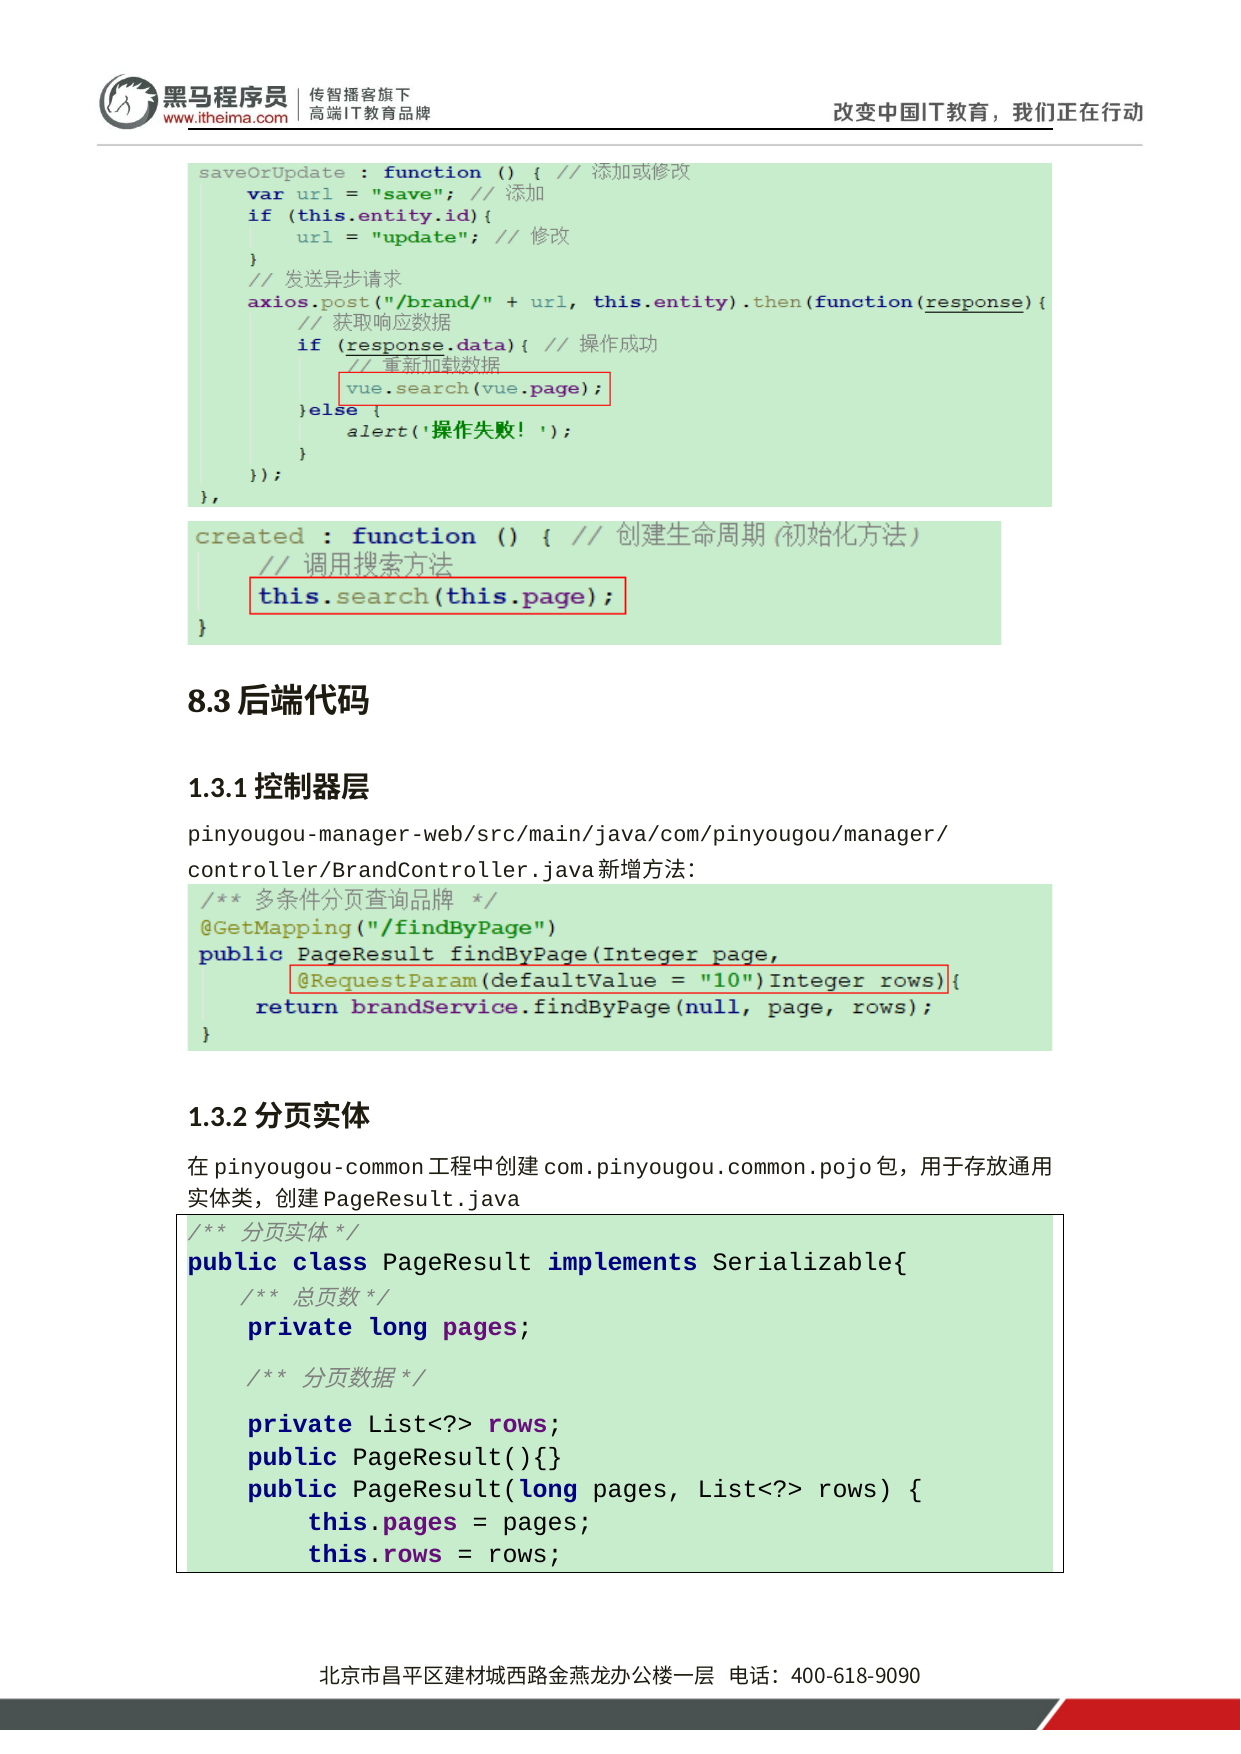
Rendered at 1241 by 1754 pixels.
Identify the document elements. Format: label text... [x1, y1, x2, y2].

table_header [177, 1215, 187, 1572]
subtitle 1.3.2 分页实体 [187, 1082, 1053, 1147]
text 在pinyougou-common工程中创建com.pinyougou.common.pojo包，用于存放通用实体类，创建PageResult.java [187, 1149, 1053, 1214]
picture [0, 1639, 1241, 1730]
picture [0, 3, 1241, 153]
picture [187, 884, 1053, 1051]
picture [187, 521, 1002, 645]
text pinyougou-manager-web/src/main/java/com/pinyougou/manager/controller/BrandController.java新增方法： [187, 819, 1053, 884]
picture [187, 163, 1052, 507]
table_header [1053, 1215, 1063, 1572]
subtitle 1.3.1 控制器层 [187, 752, 1053, 817]
subtitle 8.3后端代码 [187, 666, 1053, 731]
